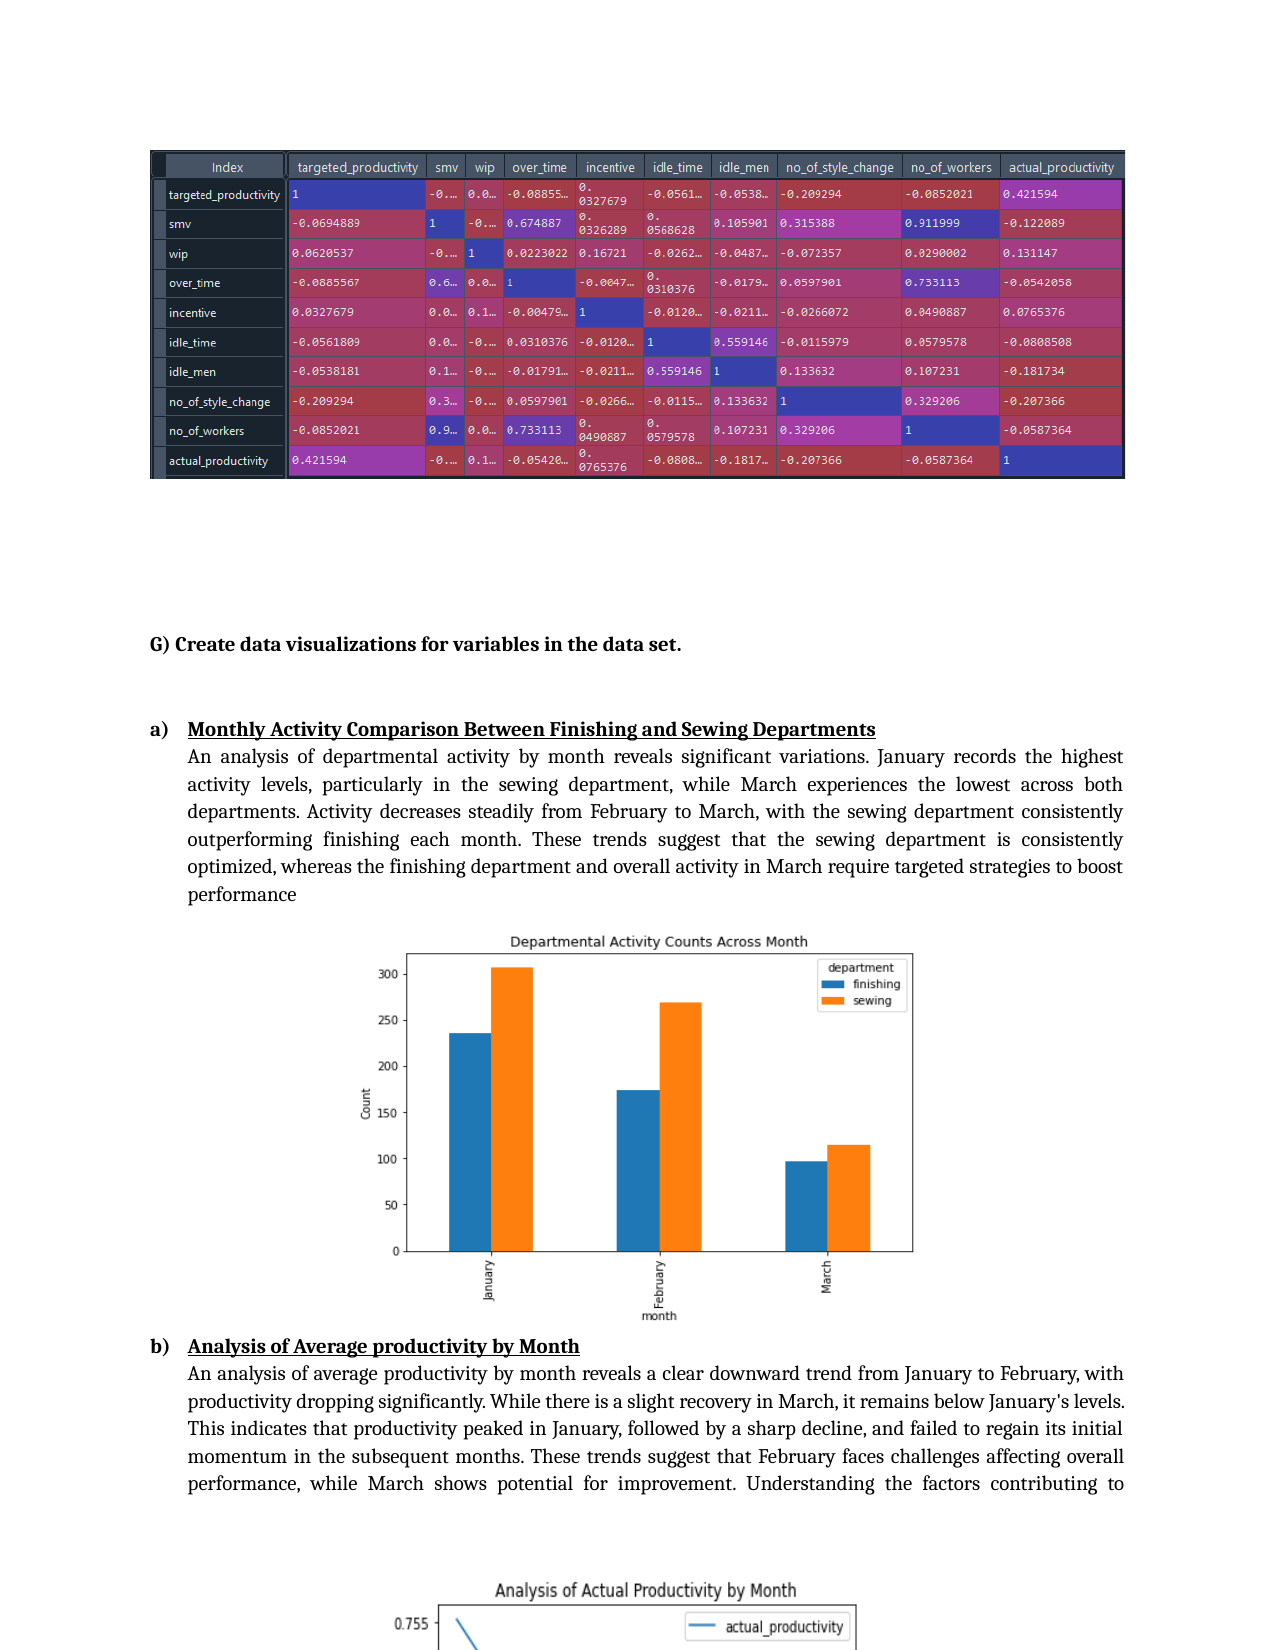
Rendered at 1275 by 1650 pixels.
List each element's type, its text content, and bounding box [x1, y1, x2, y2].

text G) Create data visualizations for variables in the data set. [150, 632, 1125, 656]
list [187, 1362, 1125, 1496]
list An analysis of departmental activity by month reveals significant variations. January records the highest activity levels, particularly in the sewing department, while March experiences the lowest across both departments. Activity decreases steadily from February to March, with the sewing department consistently outperforming finishing each month. These trends suggest that the sewing department is consistently optimized, whereas the finishing department and overall activity in March require targeted strategies to boost performance [187, 745, 1125, 906]
list Monthly Activity Comparison Between Finishing and Sewing Departments [150, 717, 1125, 741]
list Analysis of Average productivity by Month [150, 1334, 1125, 1358]
picture [353, 928, 919, 1330]
picture [150, 150, 1125, 479]
picture [367, 1573, 863, 1650]
